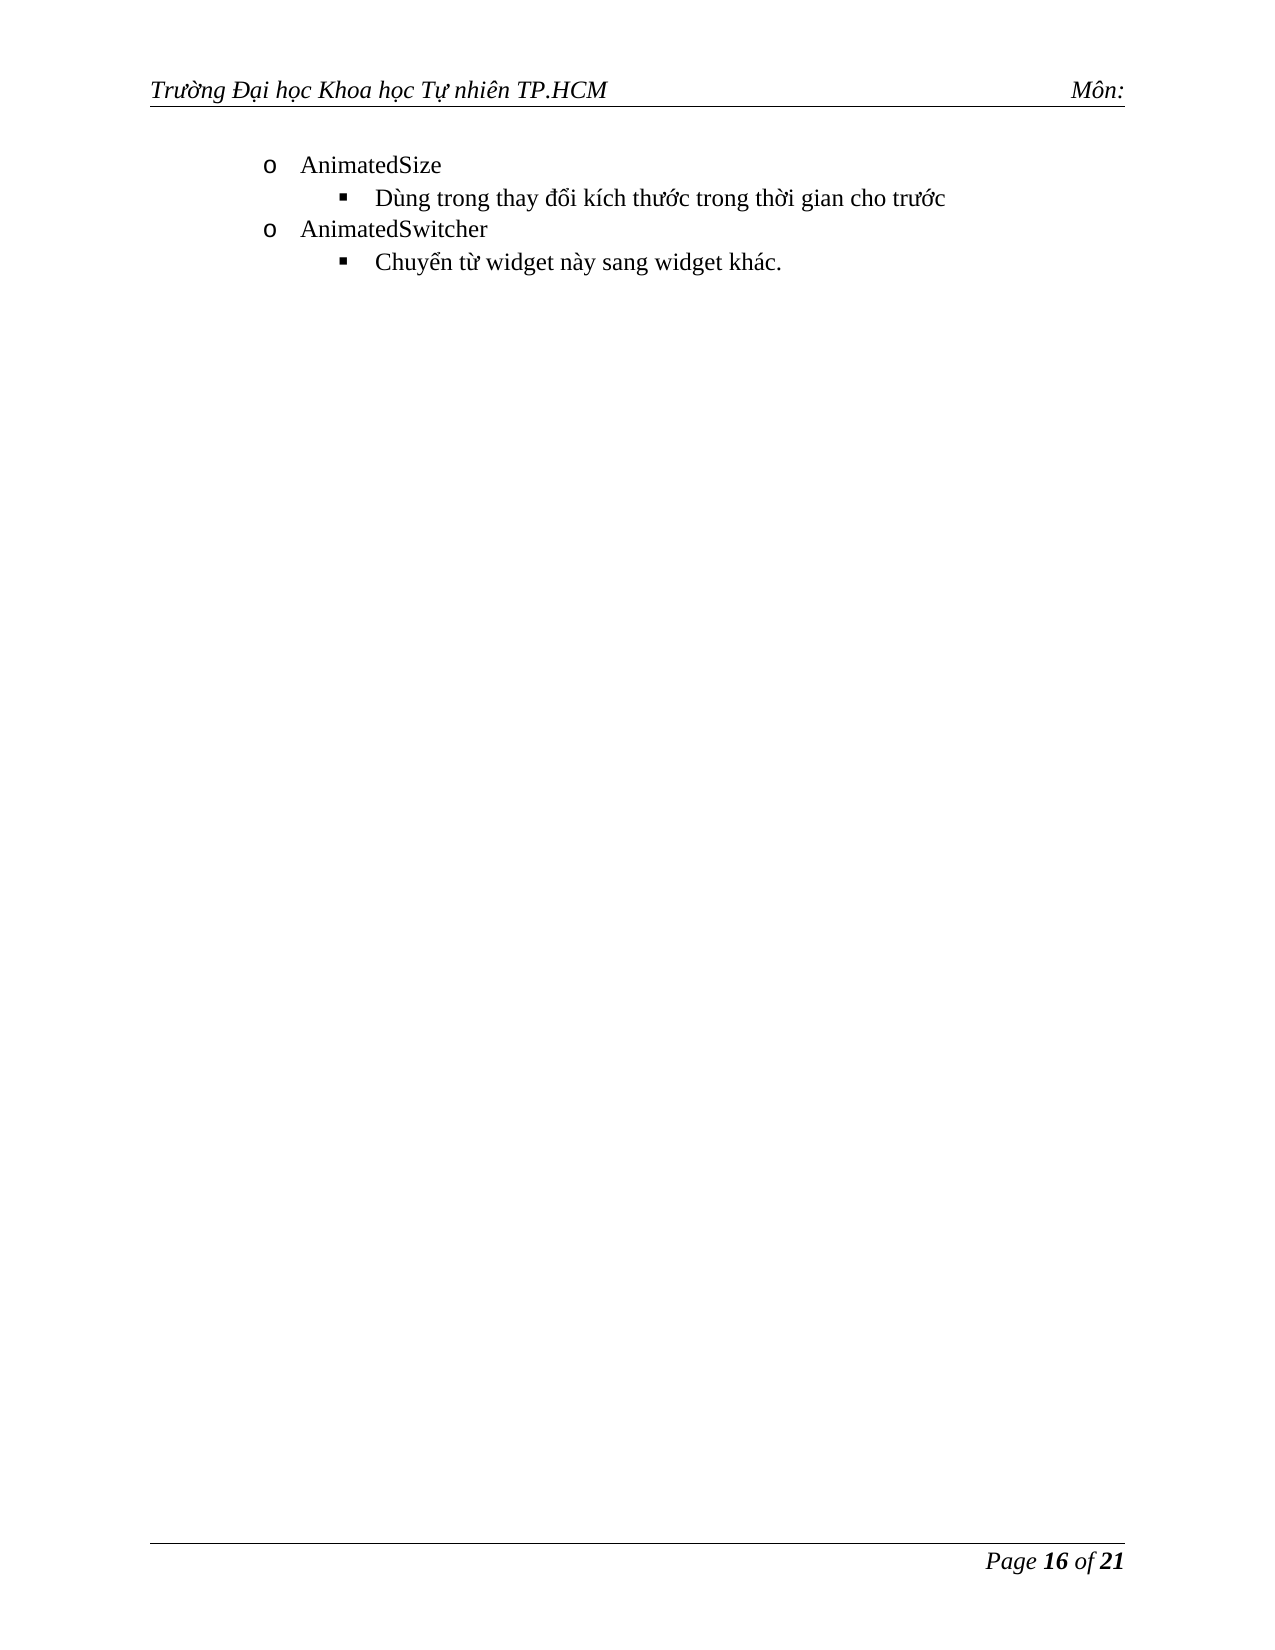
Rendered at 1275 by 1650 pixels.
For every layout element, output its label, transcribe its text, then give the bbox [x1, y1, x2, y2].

list Dùng trong thay đổi kích thước trong thời gian cho trước [337, 183, 1125, 212]
list AnimatedSwitcher [262, 214, 1125, 245]
list Chuyển từ widget này sang widget khác. [337, 247, 1125, 276]
list AnimatedSize [262, 150, 1125, 181]
